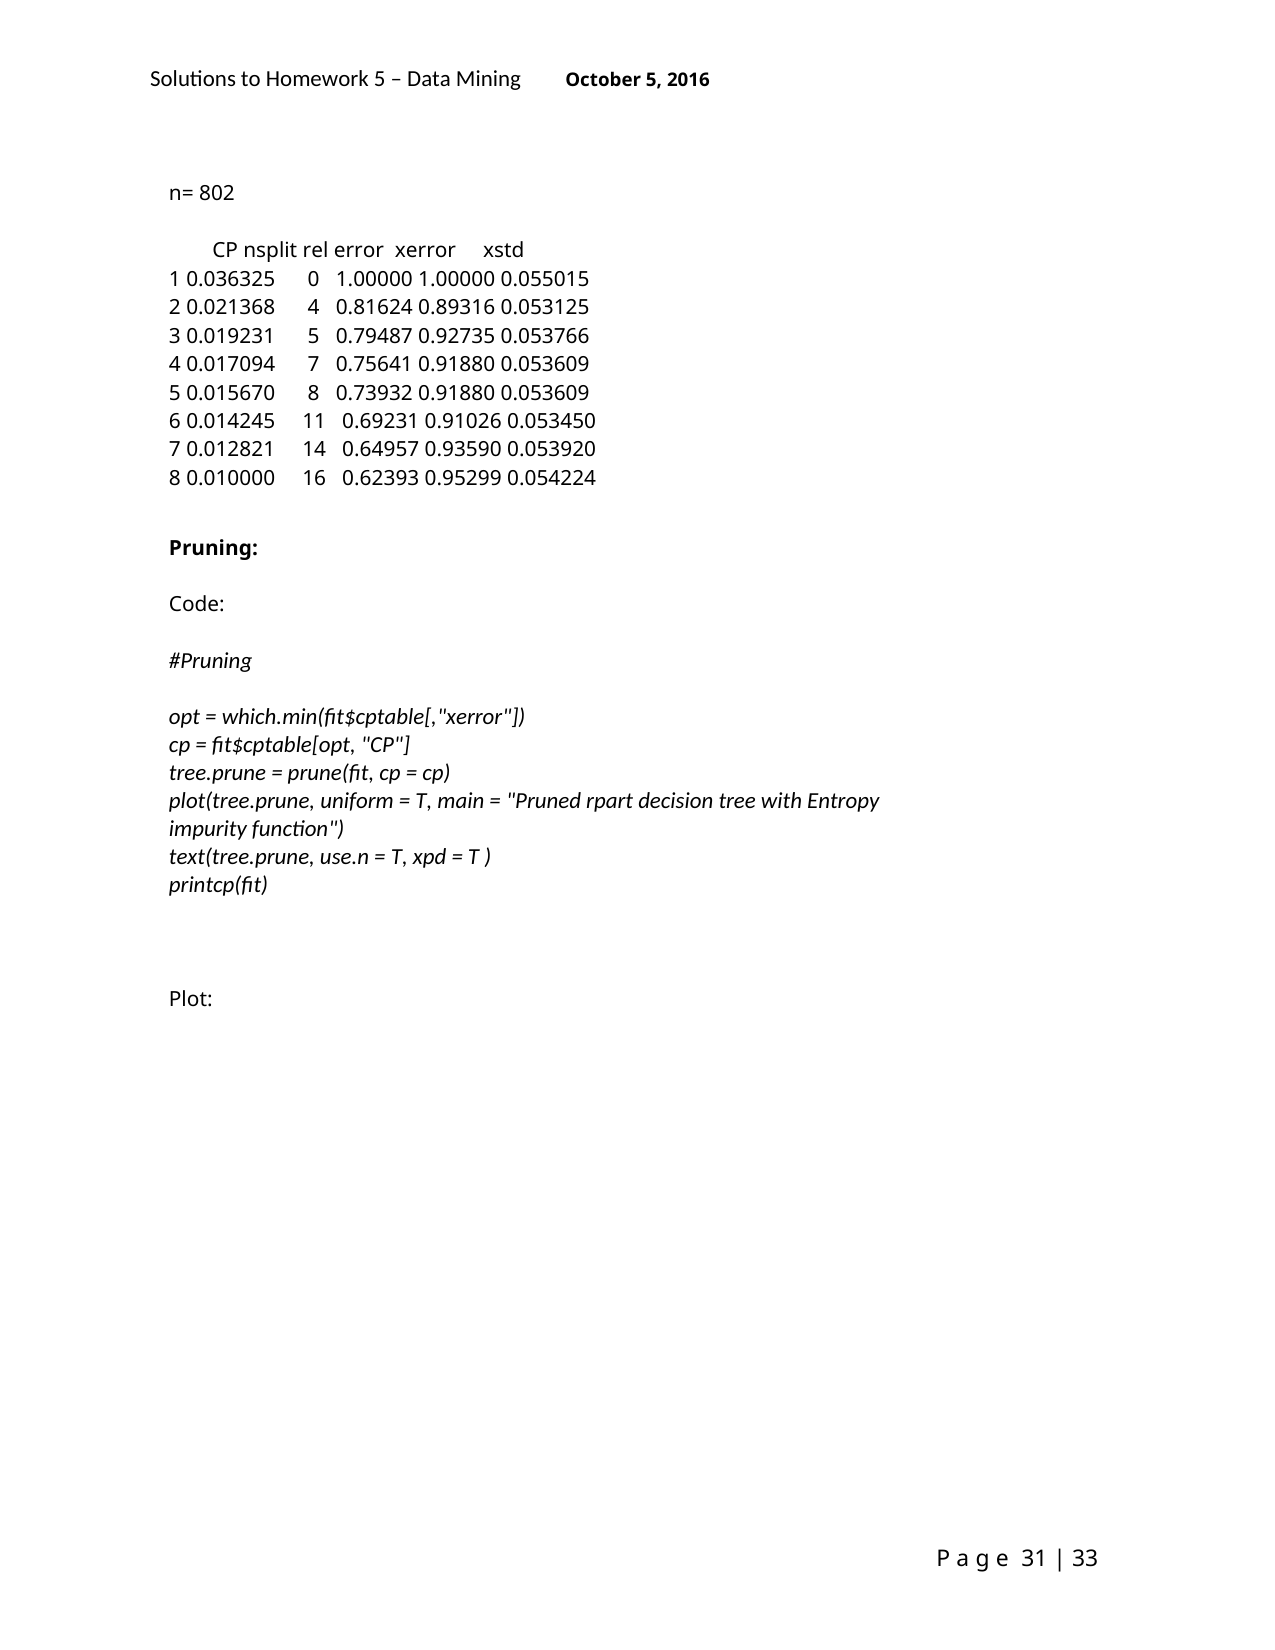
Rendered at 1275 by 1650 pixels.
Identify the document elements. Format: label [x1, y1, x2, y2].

table_header [150, 150, 1275, 1112]
